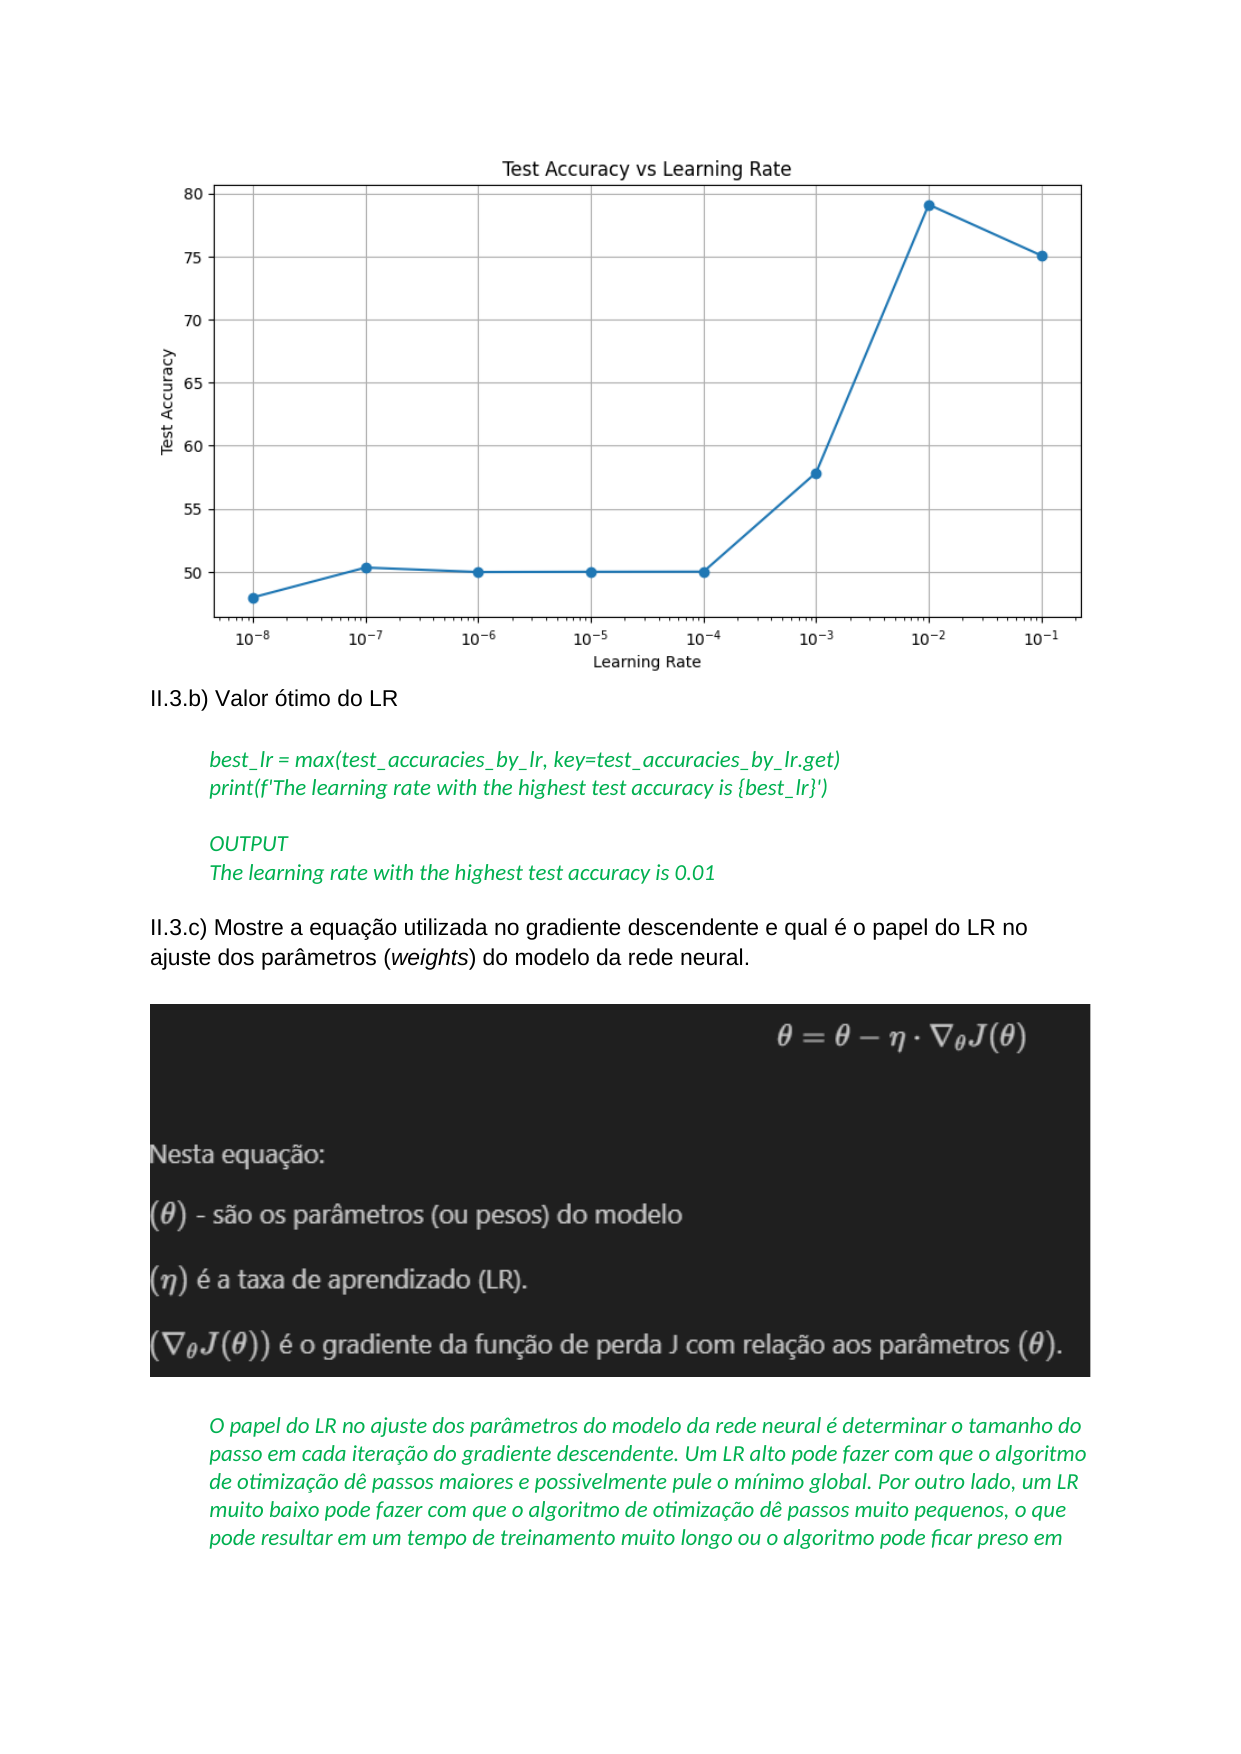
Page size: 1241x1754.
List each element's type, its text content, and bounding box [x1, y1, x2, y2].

picture [150, 150, 1091, 682]
text OUTPUT [209, 829, 1090, 858]
text II.3.c) Mostre a equação utilizada no gradiente descendente e qual é o papel do LR no ajuste dos parâmetros (weights) do modelo da rede neural. [150, 914, 1090, 970]
text The learning rate with the highest test accuracy is 0.01 [209, 858, 1090, 886]
text print(f'The learning rate with the highest test accuracy is {best_lr}') [209, 773, 1090, 802]
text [209, 1411, 1090, 1551]
picture [150, 1004, 1091, 1377]
text best_lr = max(test_accuracies_by_lr, key=test_accuracies_by_lr.get) [209, 746, 1090, 773]
text II.3.b) Valor ótimo do LR [150, 685, 1090, 711]
